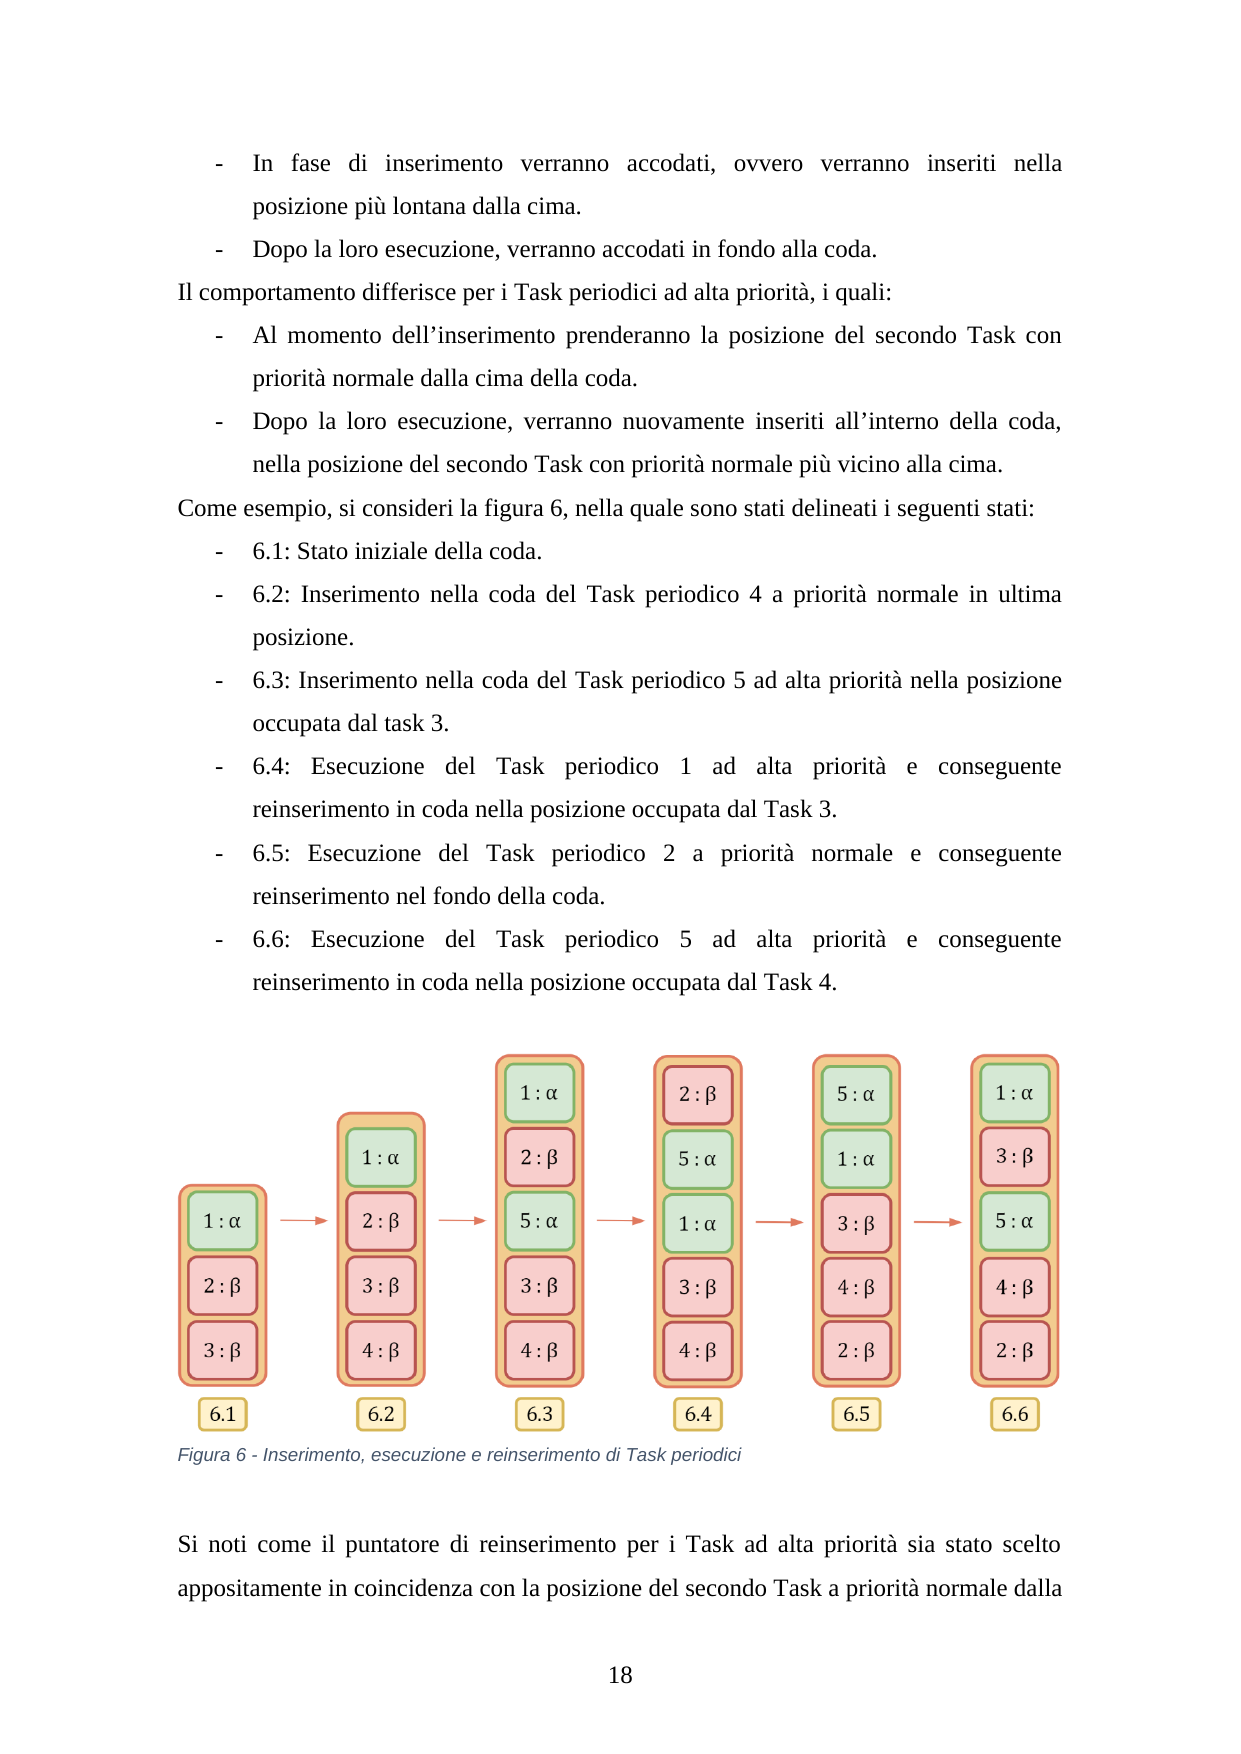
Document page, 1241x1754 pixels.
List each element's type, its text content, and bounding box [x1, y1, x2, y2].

list Al momento dell’inserimento prenderanno la posizione del secondo Task con priorità normale dalla cima della coda. [215, 320, 1063, 392]
list 6.5: Esecuzione del Task periodico 2 a priorità normale e conseguente reinserimento nel fondo della coda. [215, 838, 1063, 909]
text Il comportamento differisce per i Task periodici ad alta priorità, i quali: [177, 277, 1063, 306]
list Dopo la loro esecuzione, verranno nuovamente inseriti all’interno della coda, nella posizione del secondo Task con priorità normale più vicino alla cima. [215, 406, 1063, 478]
list 6.2: Inserimento nella coda del Task periodico 4 a priorità normale in ultima posizione. [215, 579, 1063, 651]
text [177, 1529, 1063, 1601]
list 6.3: Inserimento nella coda del Task periodico 5 ad alta priorità nella posizione occupata dal task 3. [215, 665, 1063, 737]
list 6.4: Esecuzione del Task periodico 1 ad alta priorità e conseguente reinserimento in coda nella posizione occupata dal Task 3. [215, 751, 1063, 823]
list 6.1: Stato iniziale della coda. [215, 536, 1063, 564]
picture [177, 1053, 1060, 1432]
list 6.6: Esecuzione del Task periodico 5 ad alta priorità e conseguente reinserimento in coda nella posizione occupata dal Task 4. [215, 924, 1063, 996]
list Dopo la loro esecuzione, verranno accodati in fondo alla coda. [215, 234, 1063, 263]
text Come esempio, si consideri la figura 6, nella quale sono stati delineati i seguenti stati: [177, 493, 1063, 521]
list In fase di inserimento verranno accodati, ovvero verranno inseriti nella posizione più lontana dalla cima. [215, 148, 1063, 219]
